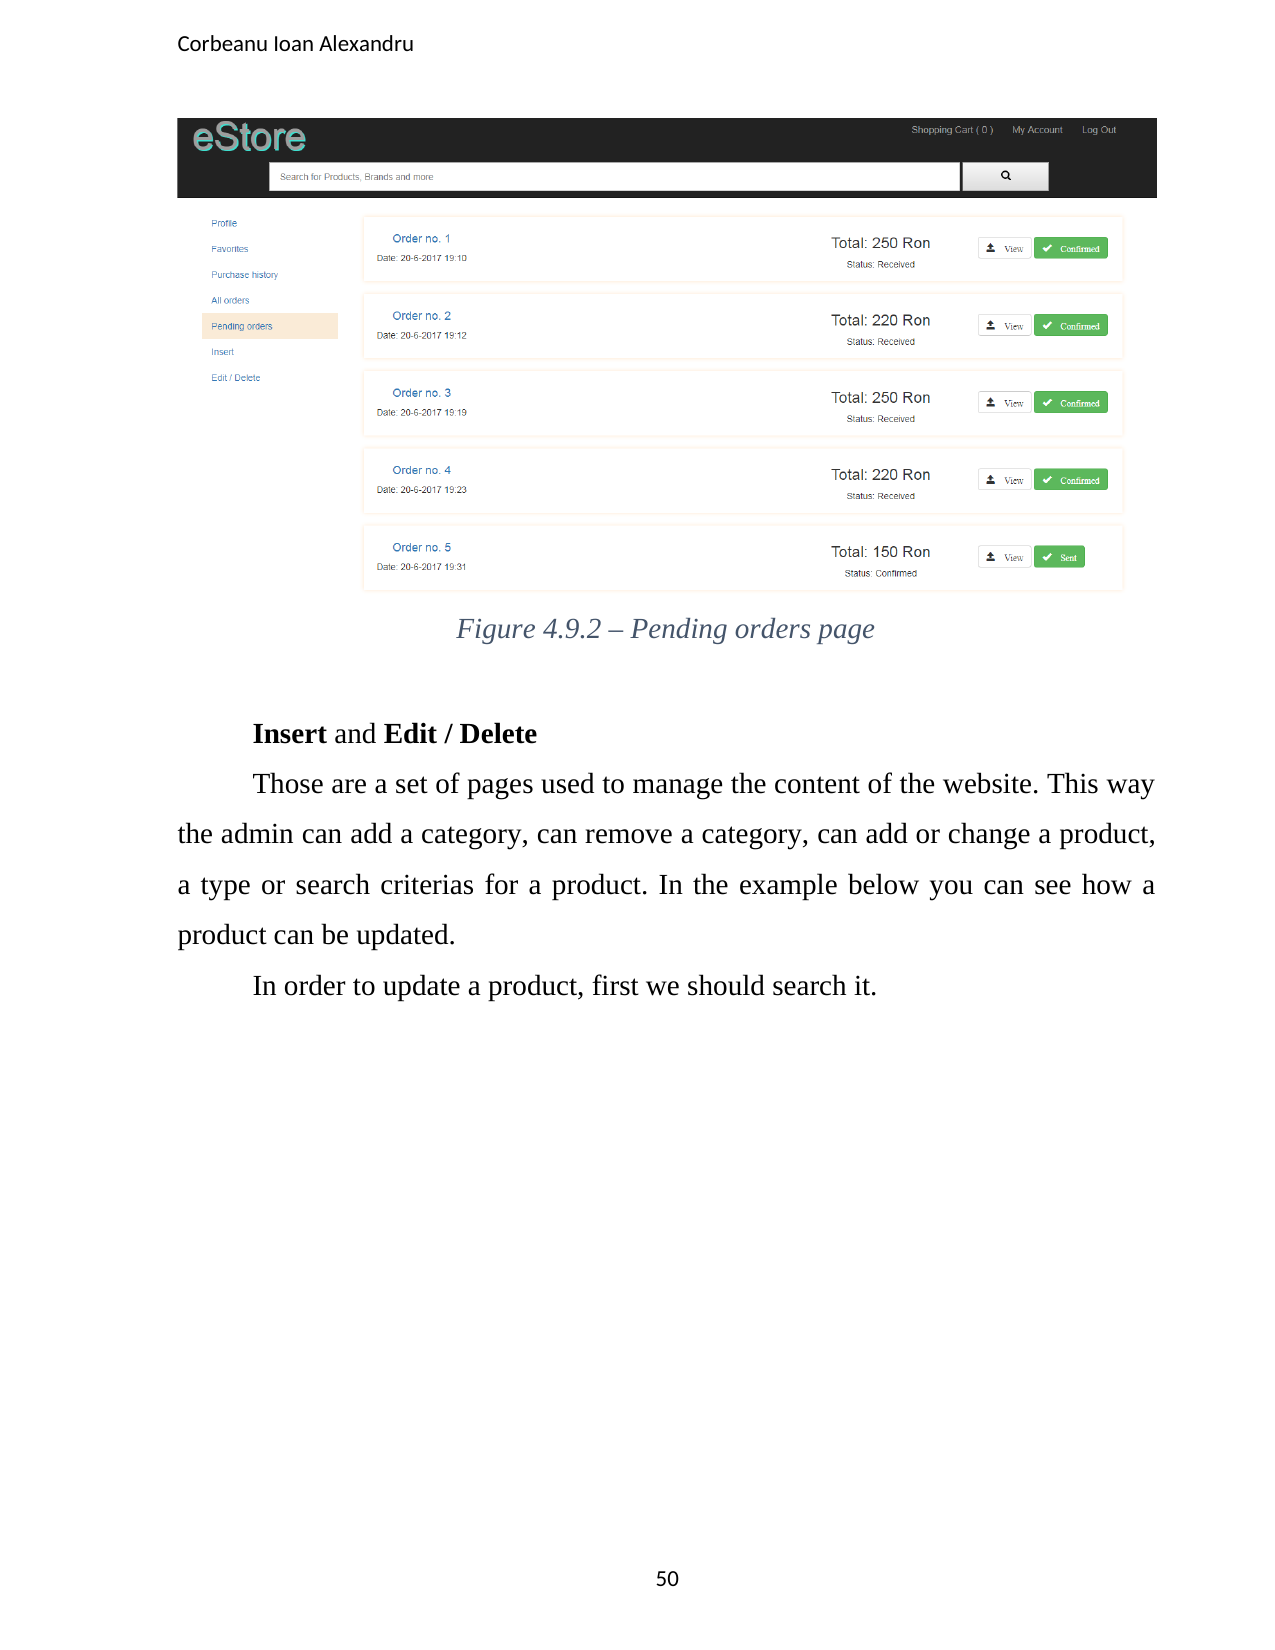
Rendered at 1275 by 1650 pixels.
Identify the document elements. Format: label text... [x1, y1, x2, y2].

text In order to update a product, first we should search it. [177, 968, 1157, 1001]
picture [177, 118, 1157, 598]
text Figure 4.9.2 – Pending orders page [177, 611, 1157, 645]
text Those are a set of pages used to manage the content of the website. This way the admin can add a category, can remove a category, can add or change a product, a type or search criterias for a product. In the example below you can see how a product can be updated. [177, 766, 1157, 951]
text Insert and Edit / Delete [177, 716, 1157, 749]
